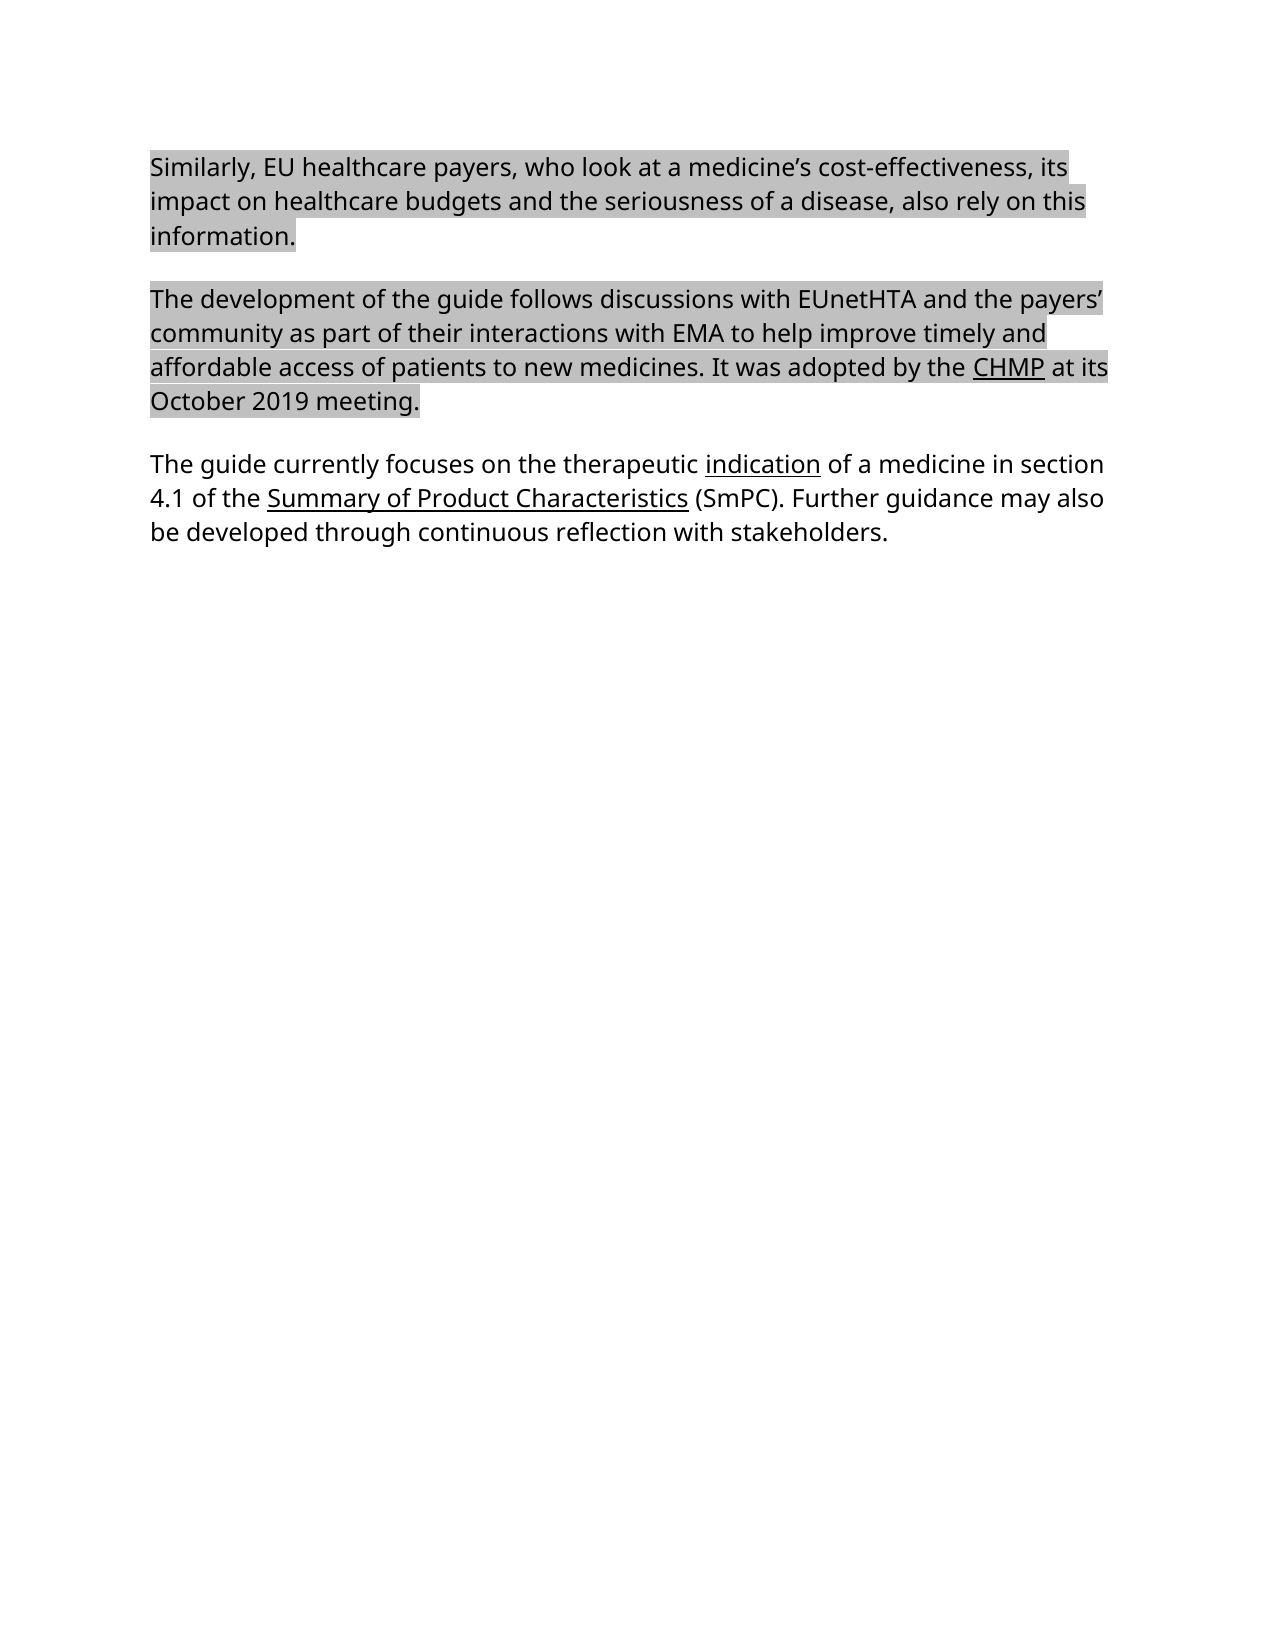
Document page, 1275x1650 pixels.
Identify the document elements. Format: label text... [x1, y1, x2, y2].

text The development of the guide follows discussions with EUnetHTA and the payers’ community as part of their interactions with EMA to help improve timely and affordable access of patients to new medicines. It was adopted by the CHMP at its October 2019 meeting. [150, 281, 1125, 418]
text Similarly, EU healthcare payers, who look at a medicine’s cost-effectiveness, its impact on healthcare budgets and the seriousness of a disease, also rely on this information. [296, 150, 1125, 252]
text The guide currently focuses on the therapeutic indication of a medicine in section 4.1 of the Summary of Product Characteristics (SmPC). Further guidance may also be developed through continuous reflection with stakeholders. [150, 447, 1125, 549]
